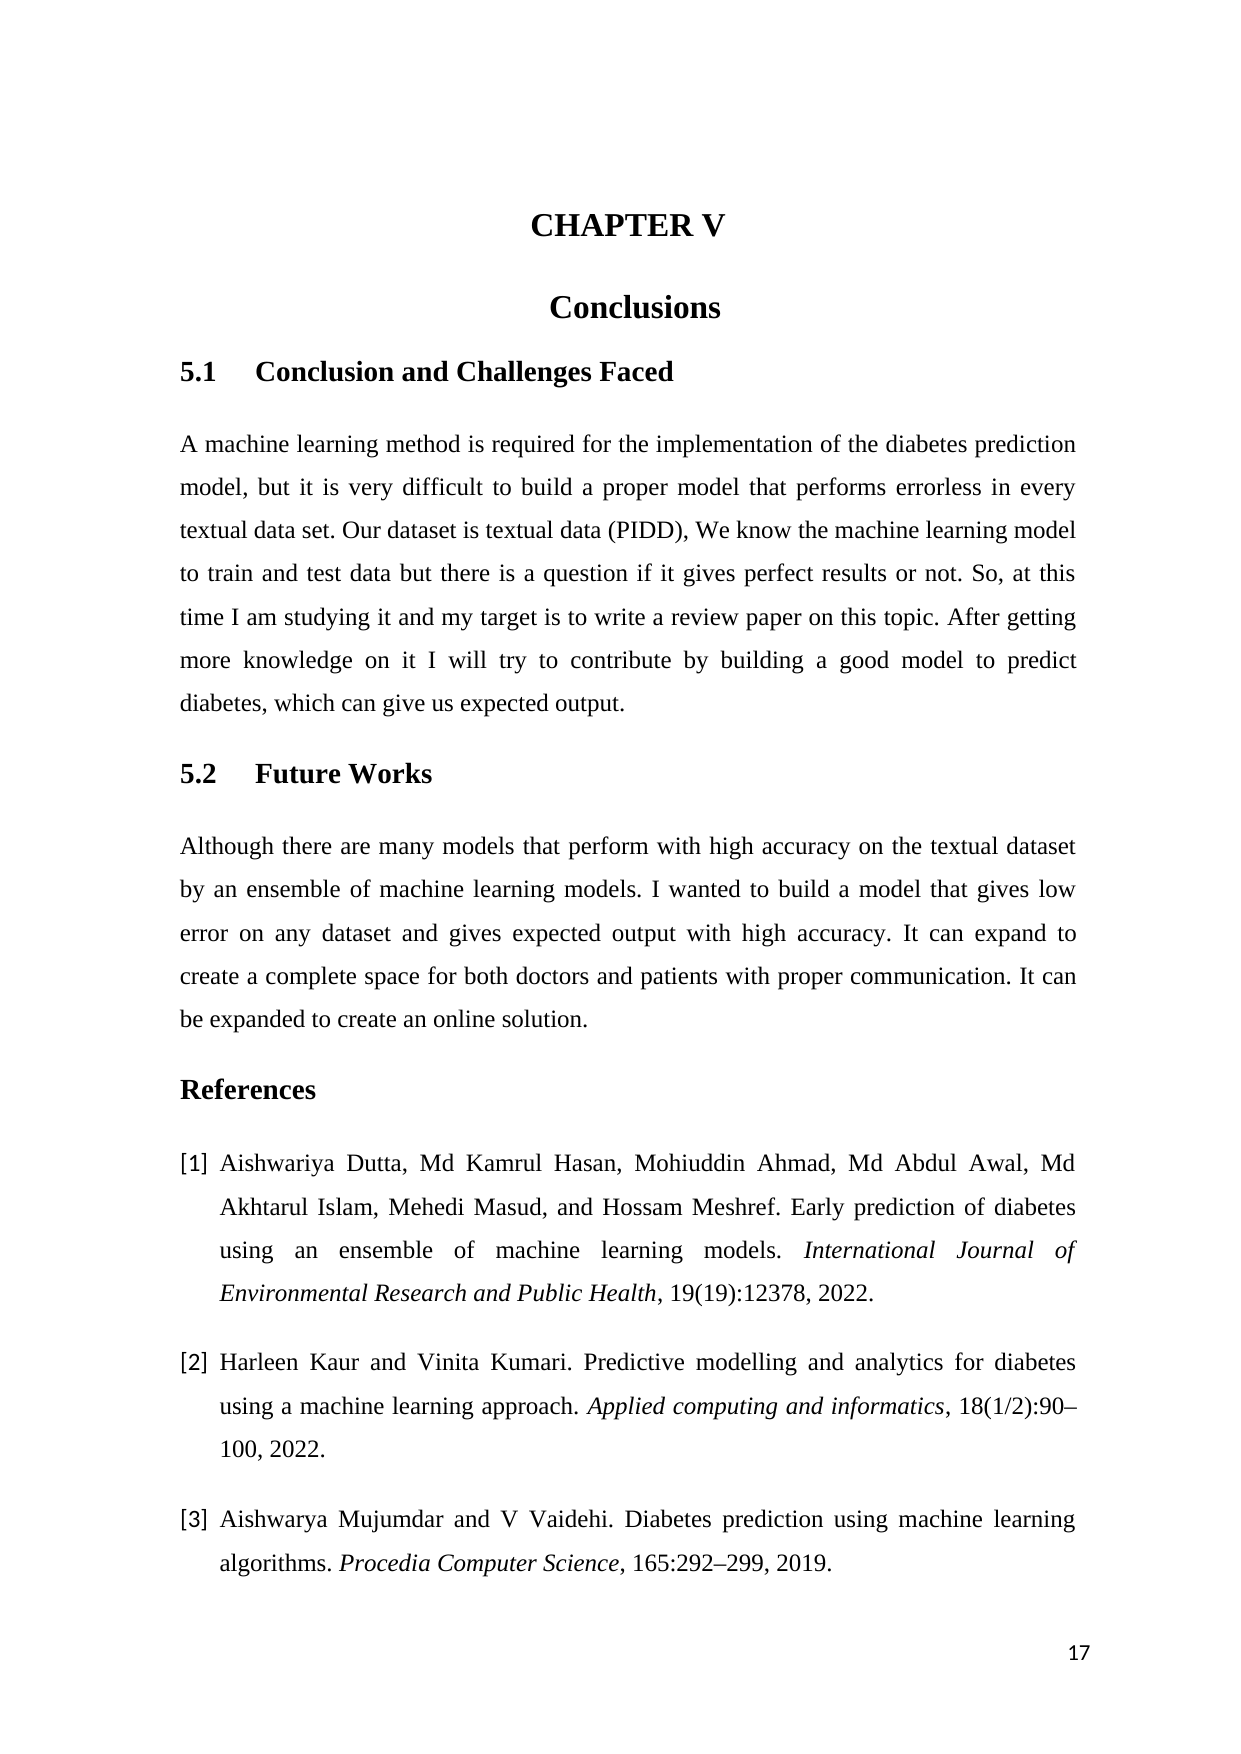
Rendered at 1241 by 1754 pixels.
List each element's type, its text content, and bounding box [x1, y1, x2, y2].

text A machine learning method is required for the implementation of the diabetes prediction model, but it is very difficult to build a proper model that performs errorless in every textual data set. Our dataset is textual data (PIDD), We know the machine learning model to train and test data but there is a question if it gives perfect results or not. So, at this time I am studying it and my target is to write a review paper on this topic. After getting more knowledge on it I will try to contribute by building a good model to predict diabetes, which can give us expected output. [179, 429, 1077, 717]
text Although there are many models that perform with high accuracy on the textual dataset by an ensemble of machine learning models. I wanted to build a model that gives low error on any dataset and gives expected output with high accuracy. It can expand to create a complete space for both doctors and patients with proper communication. It can be expanded to create an online solution. [179, 831, 1077, 1033]
list Aishwarya Mujumdar and V Vaidehi. Diabetes prediction using machine learning algorithms. Procedia Computer Science, 165:292–299, 2019. [180, 1503, 1077, 1576]
list Aishwariya Dutta, Md Kamrul Hasan, Mohiuddin Ahmad, Md Abdul Awal, Md Akhtarul Islam, Mehedi Masud, and Hossam Meshref. Early prediction of diabetes using an ensemble of machine learning models. International Journal of Environmental Research and Public Health, 19(19):12378, 2022. [180, 1147, 1077, 1307]
subtitle Conclusions [180, 287, 1090, 326]
list Harleen Kaur and Vinita Kumari. Predictive modelling and analytics for diabetes using a machine learning approach. Applied computing and informatics, 18(1/2):90–100, 2022. [180, 1347, 1077, 1463]
subtitle 5.1 Conclusion and Challenges Faced [180, 354, 1090, 387]
subtitle CHAPTER V [180, 205, 1076, 243]
subtitle References [180, 1072, 1076, 1106]
subtitle 5.2 Future Works [180, 756, 1090, 789]
